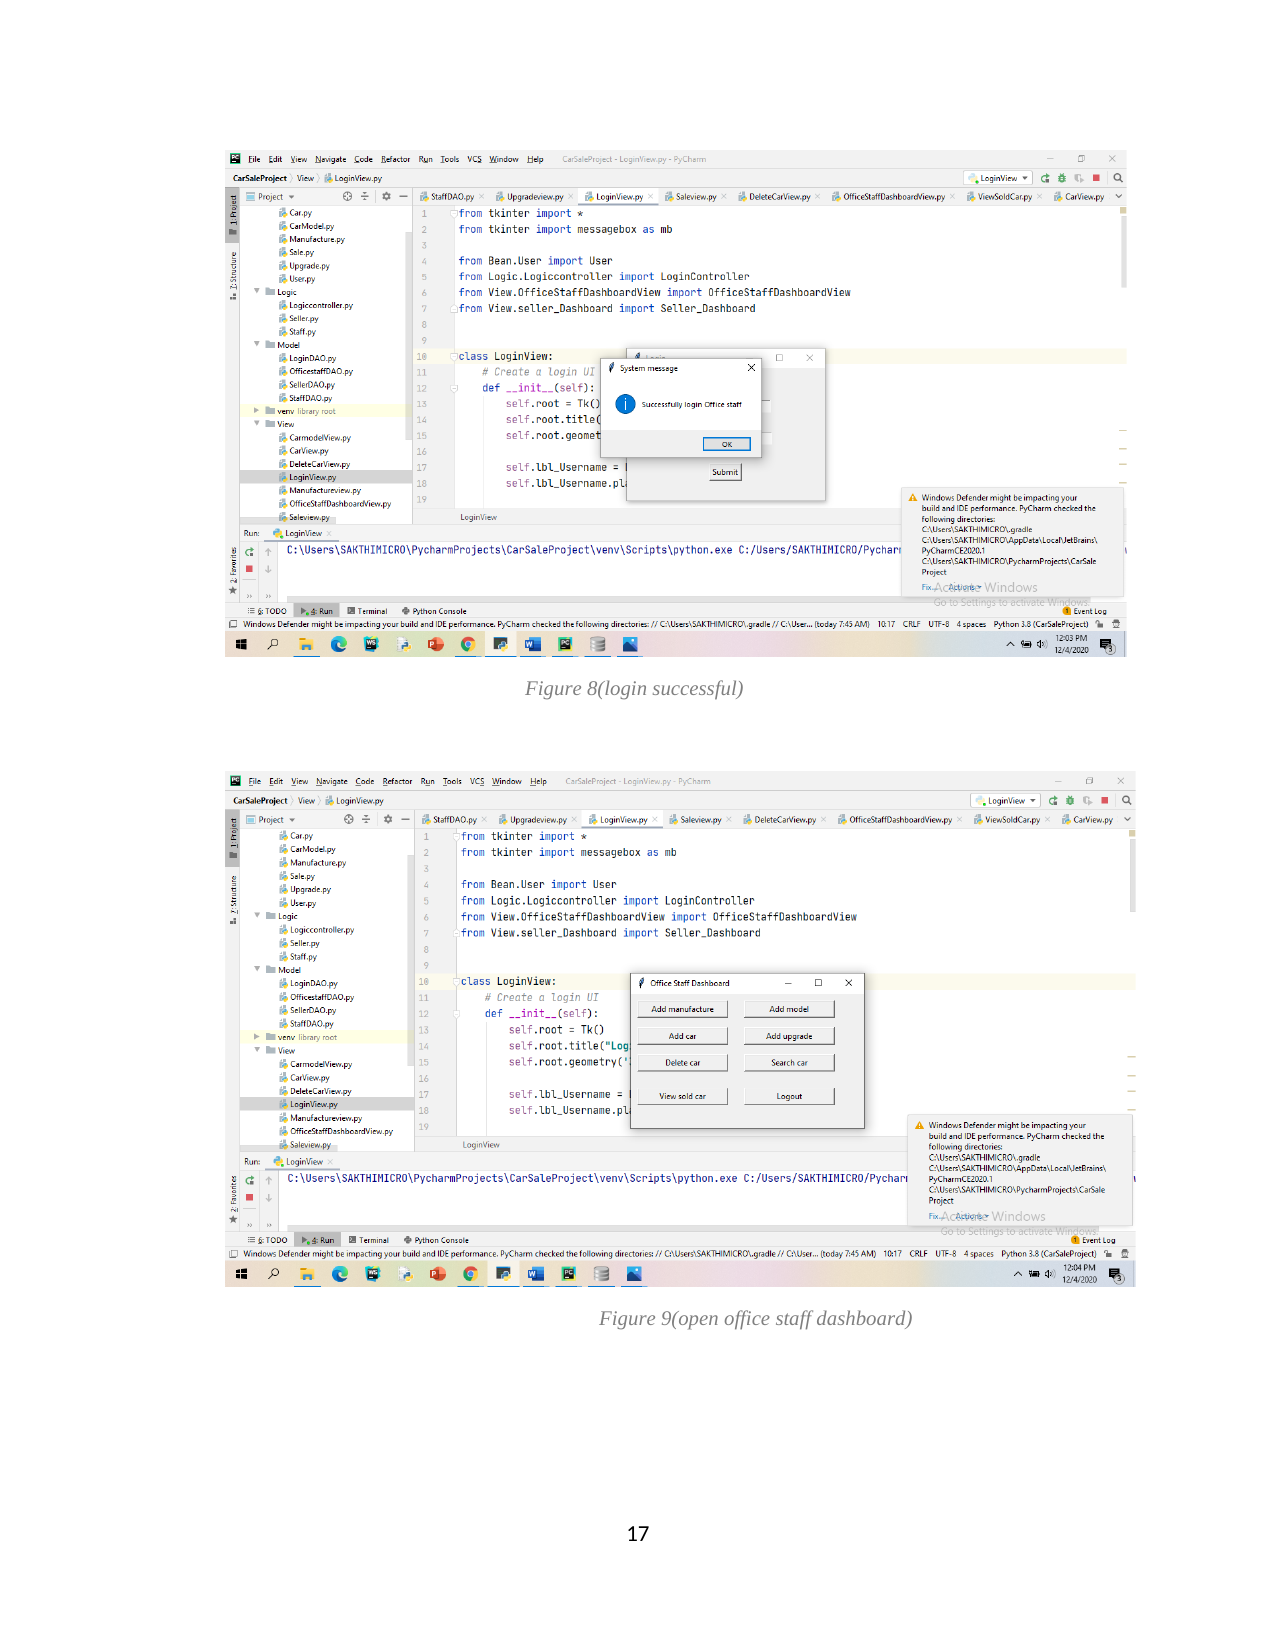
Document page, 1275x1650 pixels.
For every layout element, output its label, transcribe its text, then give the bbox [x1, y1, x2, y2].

text Figure 9(open office staff dashboard) [150, 1306, 1125, 1329]
text Figure 8(login successful) [150, 676, 1125, 700]
picture [225, 150, 1127, 657]
picture [225, 771, 1136, 1287]
